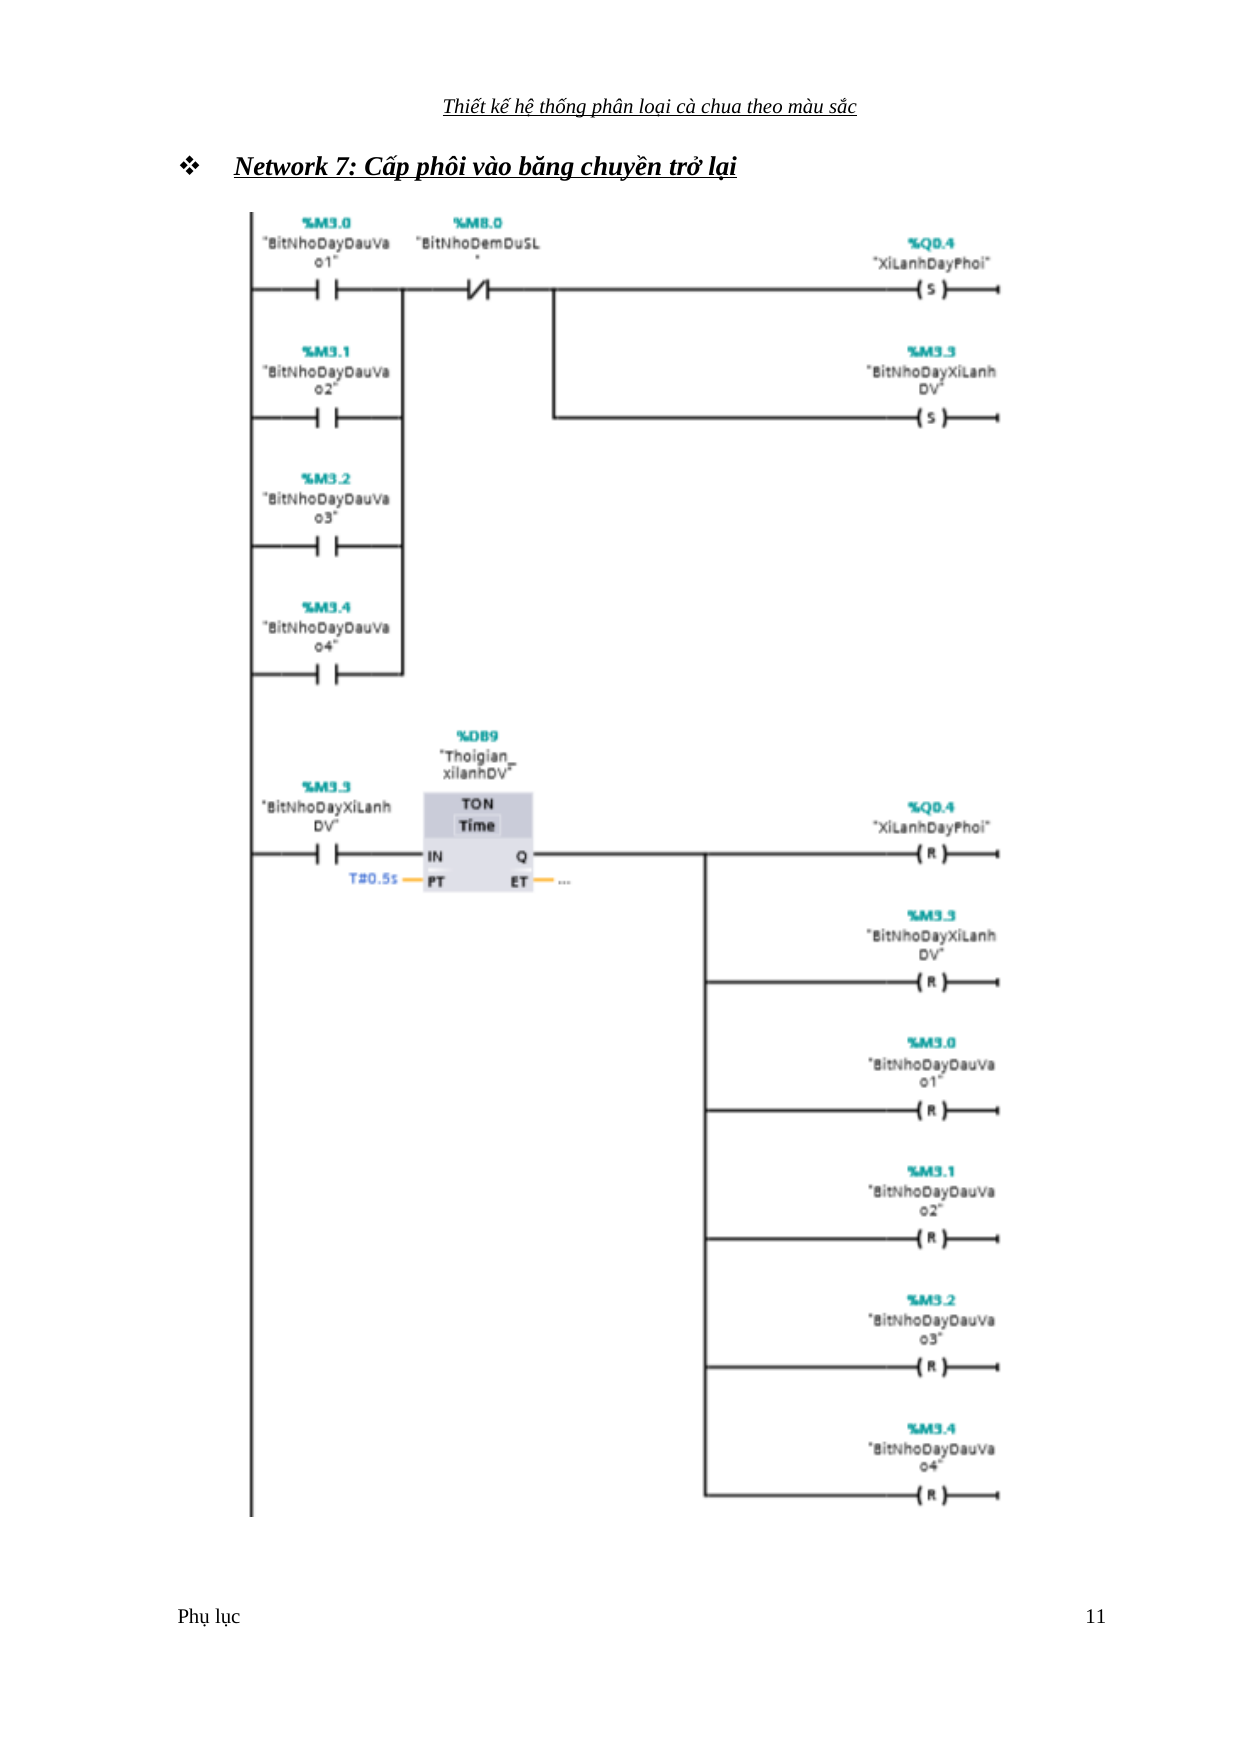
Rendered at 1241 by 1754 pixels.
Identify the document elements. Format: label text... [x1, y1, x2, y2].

picture [249, 212, 1051, 1517]
text Network 7: Cấp phôi vào băng chuyền trở lại [177, 150, 1122, 181]
